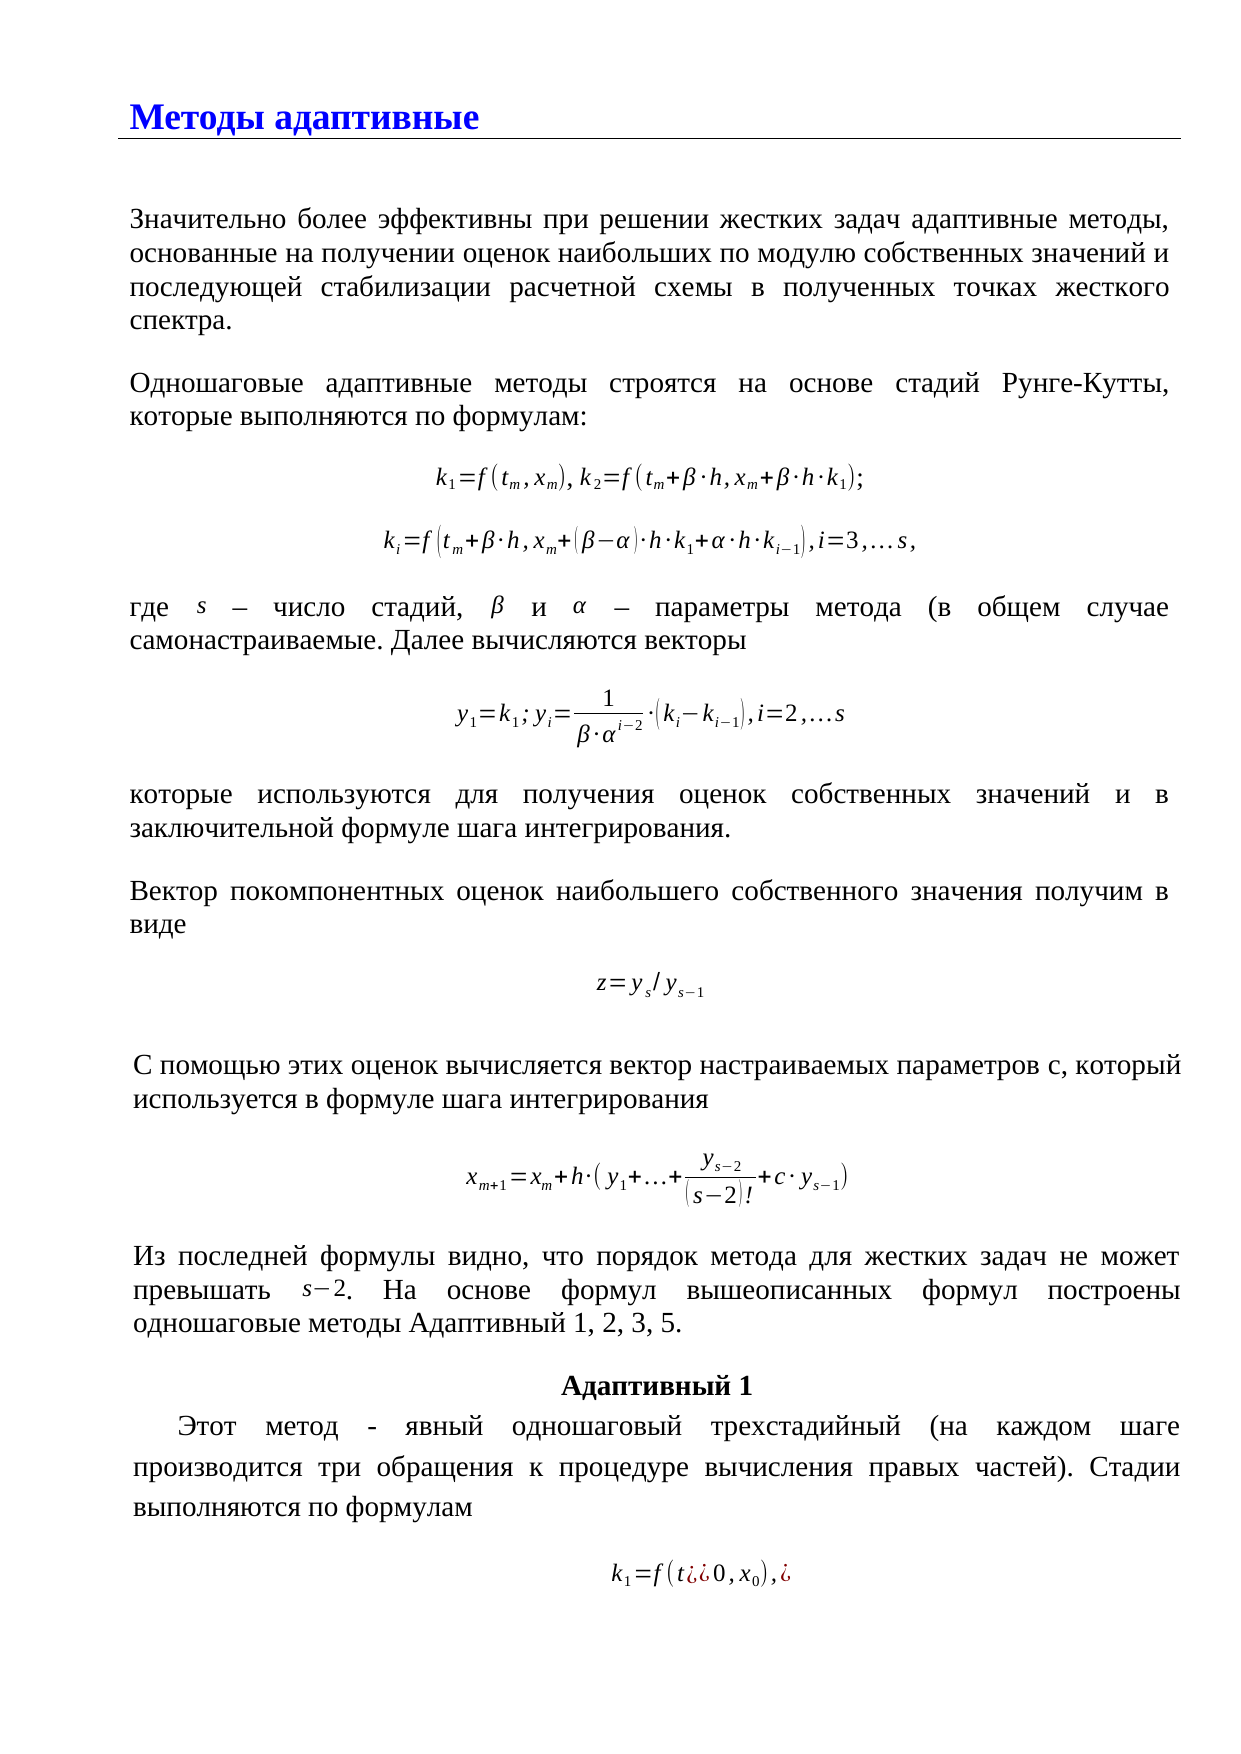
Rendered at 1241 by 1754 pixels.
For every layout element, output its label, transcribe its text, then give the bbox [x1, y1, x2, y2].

table_cell Значительно более эффективны при решении жестких задач адаптивные методы, основанные на получении оценок наибольших по модулю собственных значений и последующей стабилизации расчетной схемы в полученных точках жесткого спектра. Одношаговые адаптивные методы строятся на основе стадий Рунге-Кутты, которые выполняются по формулам: , ; где – число стадий, и – параметры метода (в общем случае самонастраиваемые. Далее вычисляются векторы которые используются для получения оценок собственных значений и в заключительной формуле шага интегрирования. Вектор покомпонентных оценок наибольшего собственного значения получим в виде [118, 139, 1181, 1018]
text Адаптивный 1 [133, 1368, 1181, 1402]
table_header Методы адаптивные [118, 74, 1181, 138]
text С помощью этих оценок вычисляется вектор настраиваемых параметров с, который используется в формуле шага интегрирования [133, 1047, 1181, 1114]
text Из последней формулы видно, что порядок метода для жестких задач не может превышать . На основе формул вышеописанных формул построены одношаговые методы Адаптивный 1, 2, 3, 5. [133, 1238, 1181, 1339]
text Этот метод - явный одношаговый трехстадийный (на каждом шаге производится три обращения к процедуре вычисления правых частей). Стадии выполняются по формулам [133, 1408, 1181, 1522]
